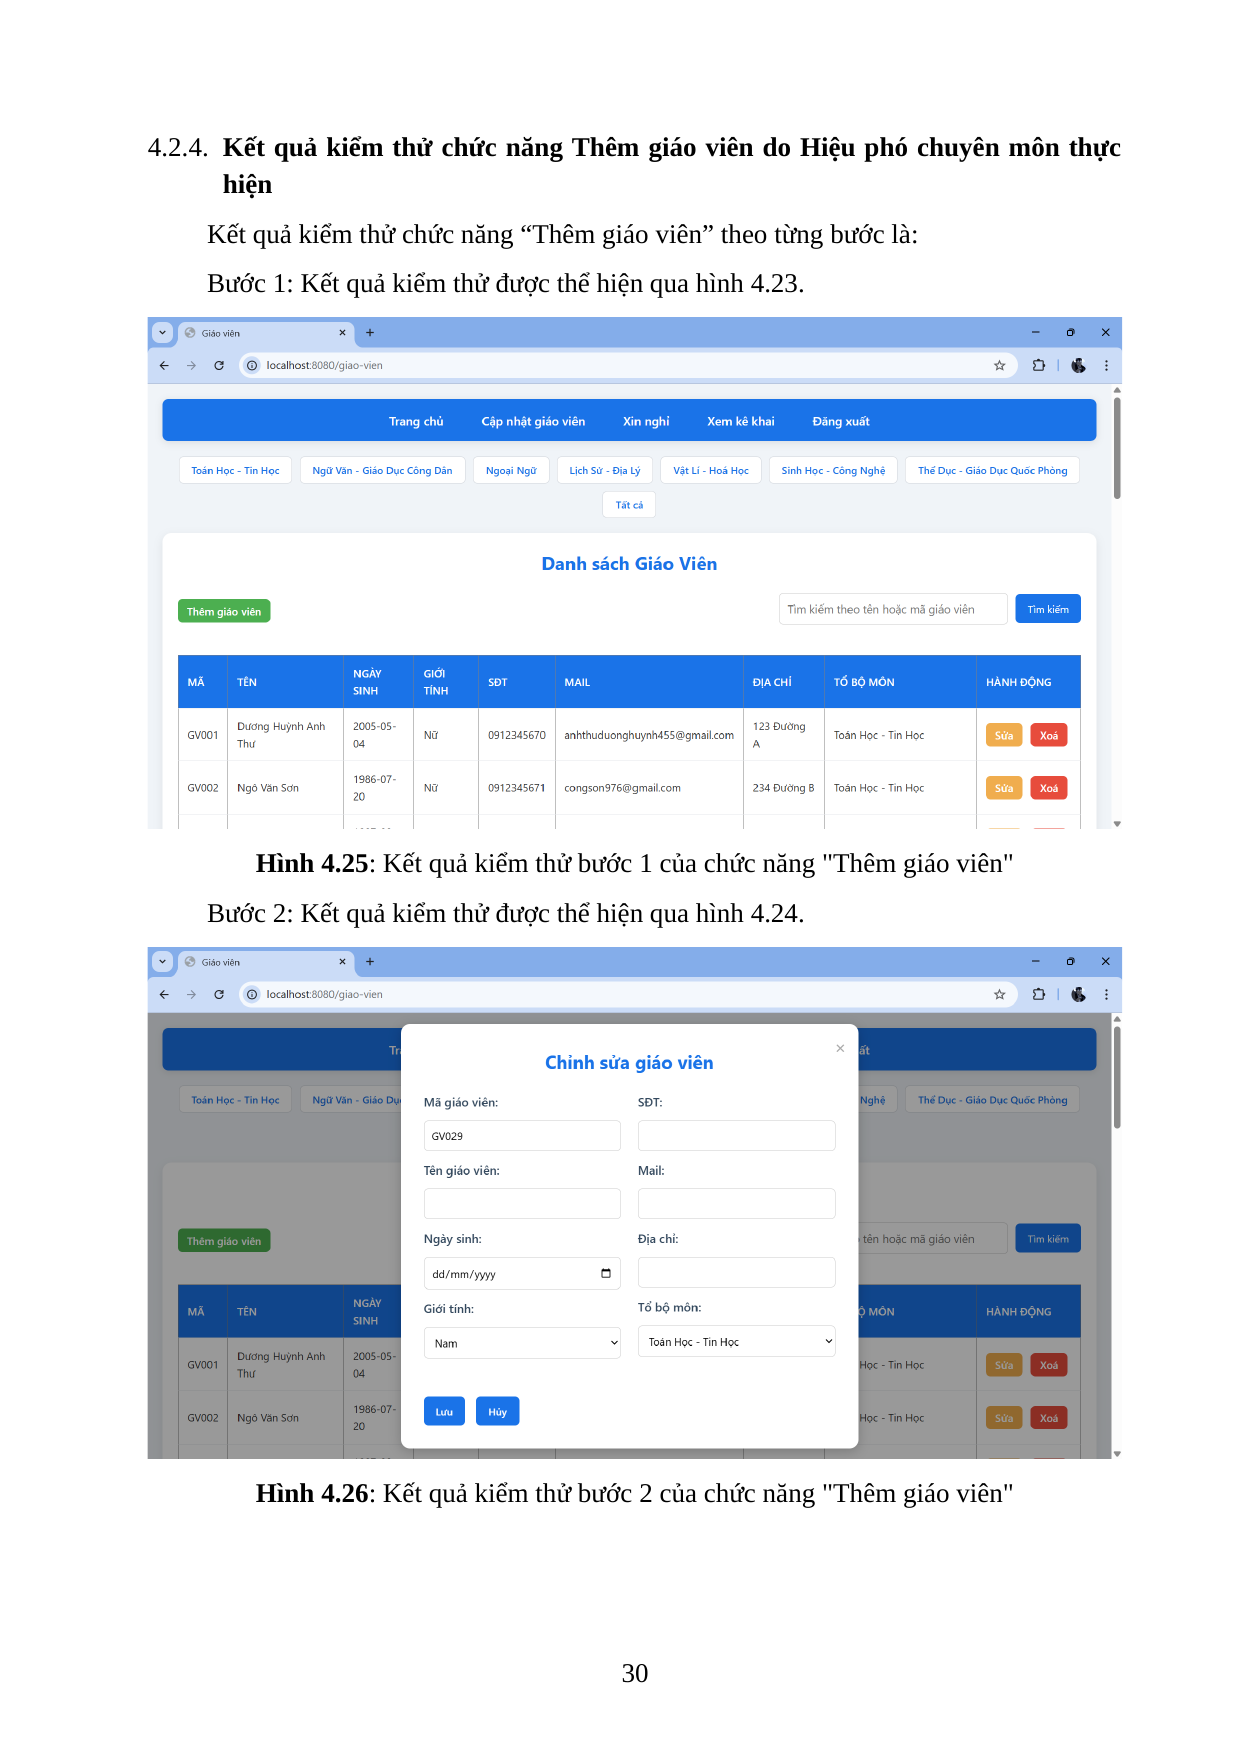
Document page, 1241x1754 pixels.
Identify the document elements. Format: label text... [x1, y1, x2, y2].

picture [147, 317, 1123, 829]
subtitle Kết quả kiểm thử chức năng Thêm giáo viên do Hiệu phó chuyên môn thực hiện [148, 131, 1122, 199]
picture [147, 947, 1123, 1459]
text Bước 2: Kết quả kiểm thử được thể hiện qua hình 4.24. [148, 897, 1122, 928]
text Bước 1: Kết quả kiểm thử được thể hiện qua hình 4.23. [148, 267, 1122, 299]
text Kết quả kiểm thử chức năng “Thêm giáo viên” theo từng bước là: [148, 218, 1122, 249]
